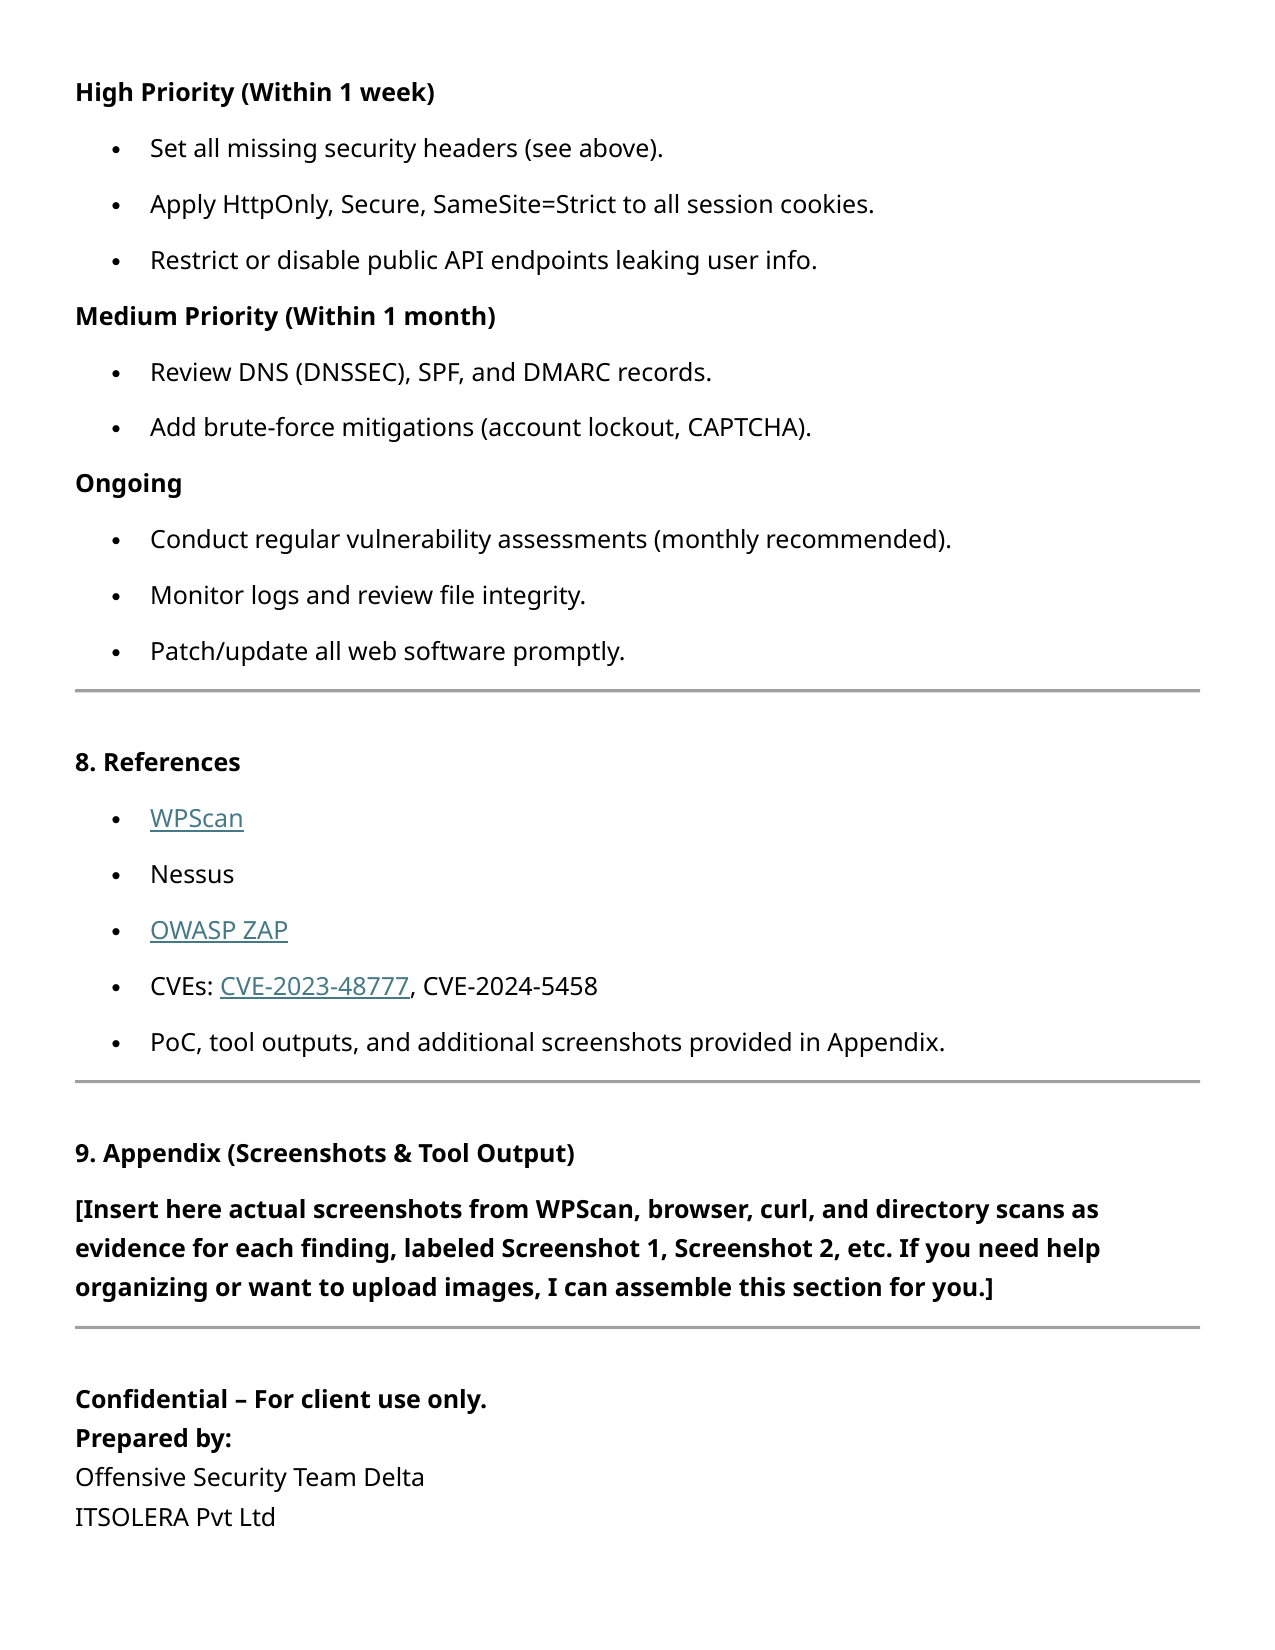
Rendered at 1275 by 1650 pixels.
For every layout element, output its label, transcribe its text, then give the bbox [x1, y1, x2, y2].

text [Insert here actual screenshots from WPScan, browser, curl, and directory scans as evidence for each finding, labeled Screenshot 1, Screenshot 2, etc. If you need help organizing or want to upload images, I can assemble this section for you.] [75, 1192, 1200, 1304]
text 8. References [75, 745, 1200, 779]
text Confidential – For client use only. Prepared by: Offensive Security Team Delta ITSOLERA Pvt Ltd [75, 1382, 1200, 1533]
list Monitor logs and review file integrity. [112, 577, 1200, 612]
list OWASP ZAP [112, 912, 1200, 947]
list Add brute-force mitigations (account lockout, CAPTCHA). [112, 410, 1200, 444]
text Medium Priority (Within 1 month) [75, 298, 1200, 332]
list Set all missing security headers (see above). [112, 131, 1200, 165]
list Review DNS (DNSSEC), SPF, and DMARC records. [112, 354, 1200, 388]
list Apply HttpOnly, Secure, SameSite=Strict to all session cookies. [112, 187, 1200, 221]
list Patch/update all web software promptly. [112, 633, 1200, 667]
list Conduct regular vulnerability assessments (monthly recommended). [112, 522, 1200, 556]
list PoC, tool outputs, and additional screenshots provided in Appendix. [112, 1024, 1200, 1058]
text Ongoing [75, 466, 1200, 500]
text High Priority (Within 1 week) [75, 75, 1200, 109]
list Nessus [112, 857, 1200, 891]
text 9. Appendix (Screenshots & Tool Output) [75, 1136, 1200, 1170]
list WPScan [112, 801, 1200, 835]
list CVEs: CVE-2023-48777, CVE-2024-5458 [112, 968, 1200, 1002]
list Restrict or disable public API endpoints leaking user info. [112, 242, 1200, 277]
